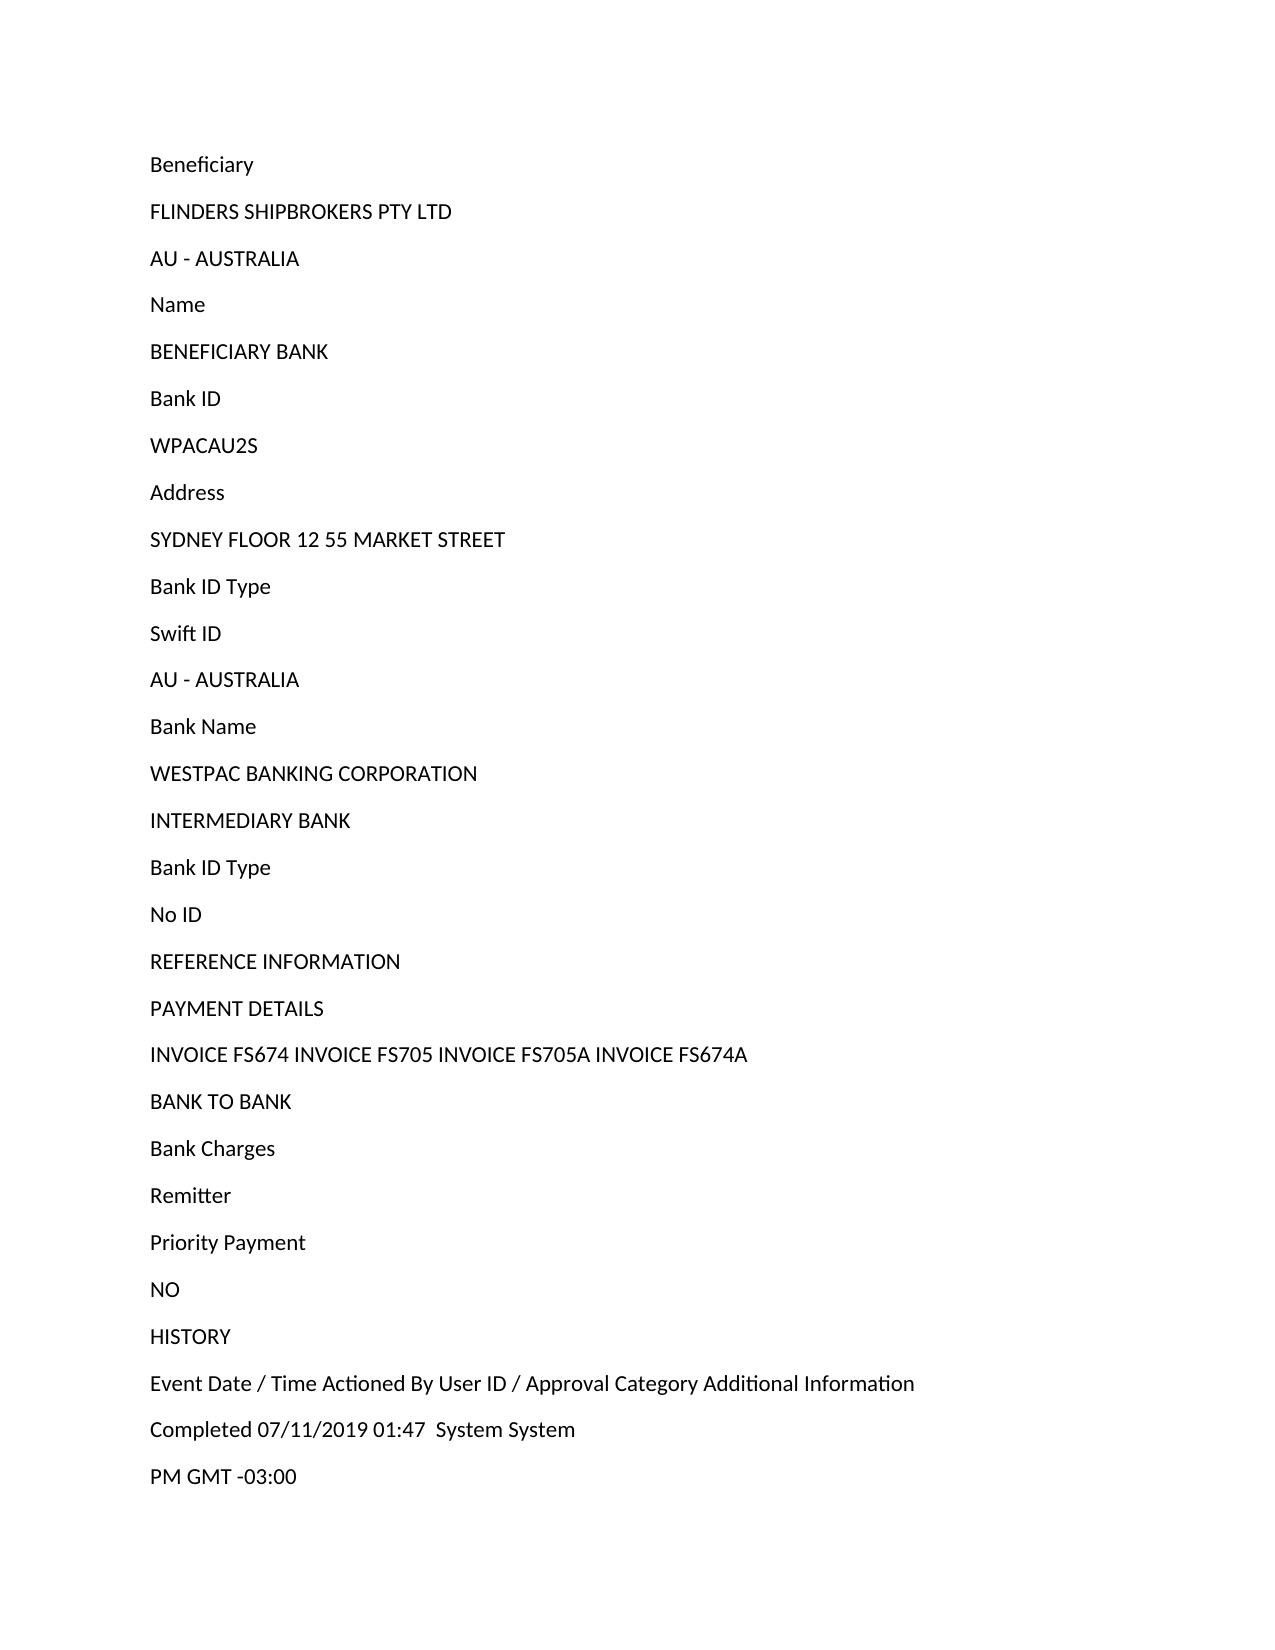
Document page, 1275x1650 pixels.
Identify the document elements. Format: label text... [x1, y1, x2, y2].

text INTERMEDIARY BANK [150, 806, 1125, 834]
text Bank ID [150, 384, 1125, 412]
text Event Date / Time Actioned By User ID / Approval Category Additional Information [150, 1369, 1125, 1397]
text HISTORY [150, 1322, 1125, 1350]
text BANK TO BANK [150, 1087, 1125, 1116]
text FLINDERS SHIPBROKERS PTY LTD [150, 197, 1125, 225]
text NO [150, 1275, 1125, 1303]
text Priority Payment [150, 1228, 1125, 1256]
text No ID [150, 900, 1125, 928]
text PAYMENT DETAILS [150, 994, 1125, 1022]
text BENEFICIARY BANK [150, 337, 1125, 366]
text WPACAU2S [150, 431, 1125, 459]
text Name [150, 291, 1125, 319]
text Completed 07/11/2019 01:47 System System [150, 1416, 1125, 1444]
text AU - AUSTRALIA [150, 244, 1125, 272]
text PM GMT -03:00 [150, 1462, 1125, 1491]
text Remitter [150, 1181, 1125, 1209]
text Bank Name [150, 712, 1125, 741]
text Swift ID [150, 619, 1125, 647]
text Bank ID Type [150, 572, 1125, 600]
text Address [150, 478, 1125, 506]
text Bank ID Type [150, 853, 1125, 881]
text INVOICE FS674 INVOICE FS705 INVOICE FS705A INVOICE FS674A [150, 1041, 1125, 1069]
text Beneficiary [150, 150, 1125, 178]
text SYDNEY FLOOR 12 55 MARKET STREET [150, 525, 1125, 553]
text REFERENCE INFORMATION [150, 947, 1125, 975]
text Bank Charges [150, 1134, 1125, 1162]
text AU - AUSTRALIA [150, 666, 1125, 694]
text WESTPAC BANKING CORPORATION [150, 759, 1125, 787]
